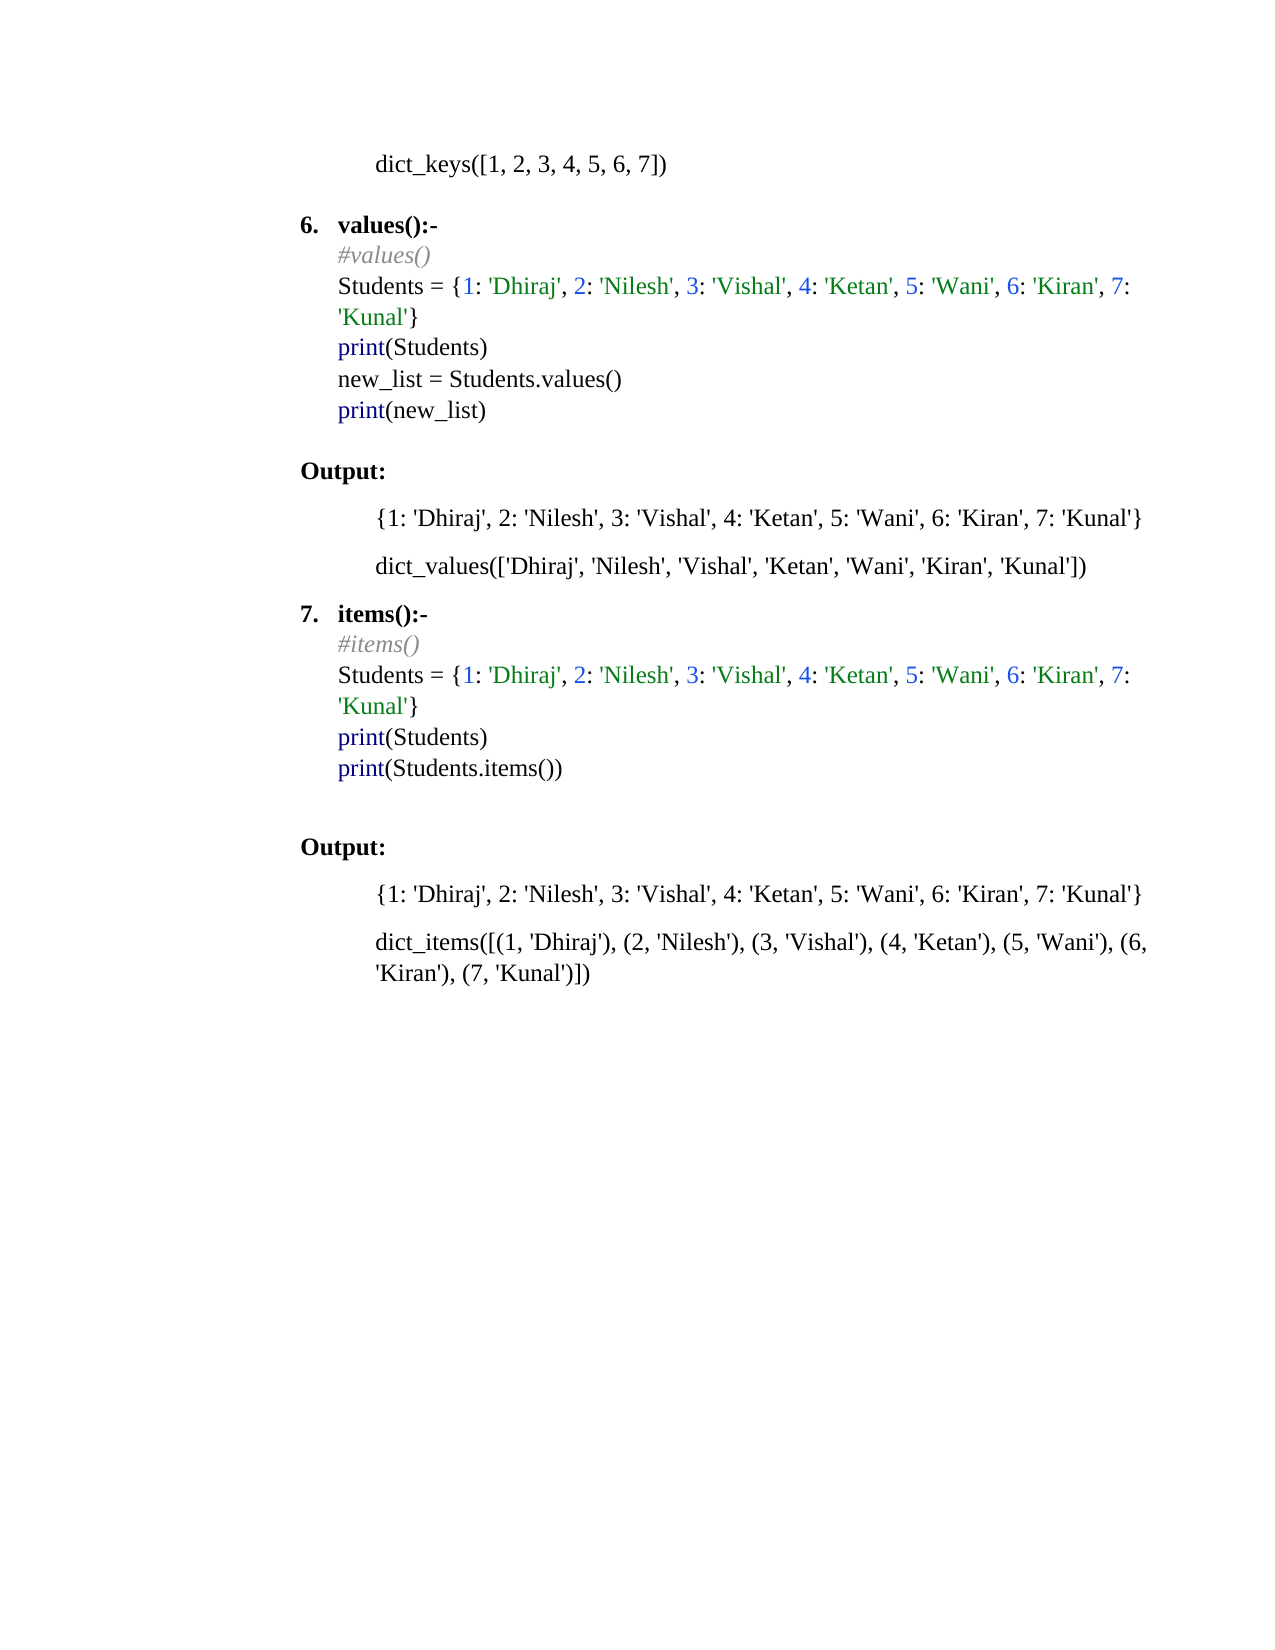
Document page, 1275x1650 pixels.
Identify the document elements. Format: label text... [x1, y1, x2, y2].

text new_list = Students.values() print(new_list) [338, 364, 623, 423]
text print(Students) [338, 333, 1237, 361]
text #values() [338, 240, 1237, 268]
subtitle Output: [300, 832, 1237, 861]
subtitle values():- [300, 210, 1237, 239]
text print(Students) print(Students.items()) [338, 722, 579, 782]
text dict_keys([1, 2, 3, 4, 5, 6, 7]) [375, 149, 1237, 178]
text #items() [338, 629, 1237, 658]
subtitle items():- [300, 599, 1237, 628]
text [338, 271, 1166, 331]
text Students = {1: 'Dhiraj', 2: 'Nilesh', 3: 'Vishal', 4: 'Ketan', 5: 'Wani', 6: 'Kiran', 7: 'Kunal'} [338, 660, 1166, 720]
text dict_items([(1, 'Dhiraj'), (2, 'Nilesh'), (3, 'Vishal'), (4, 'Ketan'), (5, 'Wani'), (6, [375, 927, 1237, 956]
text dict_values(['Dhiraj', 'Nilesh', 'Vishal', 'Ketan', 'Wani', 'Kiran', 'Kunal']) [375, 551, 1237, 579]
text 'Kiran'), (7, 'Kunal')]) [375, 958, 1237, 987]
text {1: 'Dhiraj', 2: 'Nilesh', 3: 'Vishal', 4: 'Ketan', 5: 'Wani', 6: 'Kiran', 7: 'Kunal'} [375, 503, 1237, 532]
subtitle Output: [300, 456, 1237, 484]
text {1: 'Dhiraj', 2: 'Nilesh', 3: 'Vishal', 4: 'Ketan', 5: 'Wani', 6: 'Kiran', 7: 'Kunal'} [375, 879, 1237, 908]
